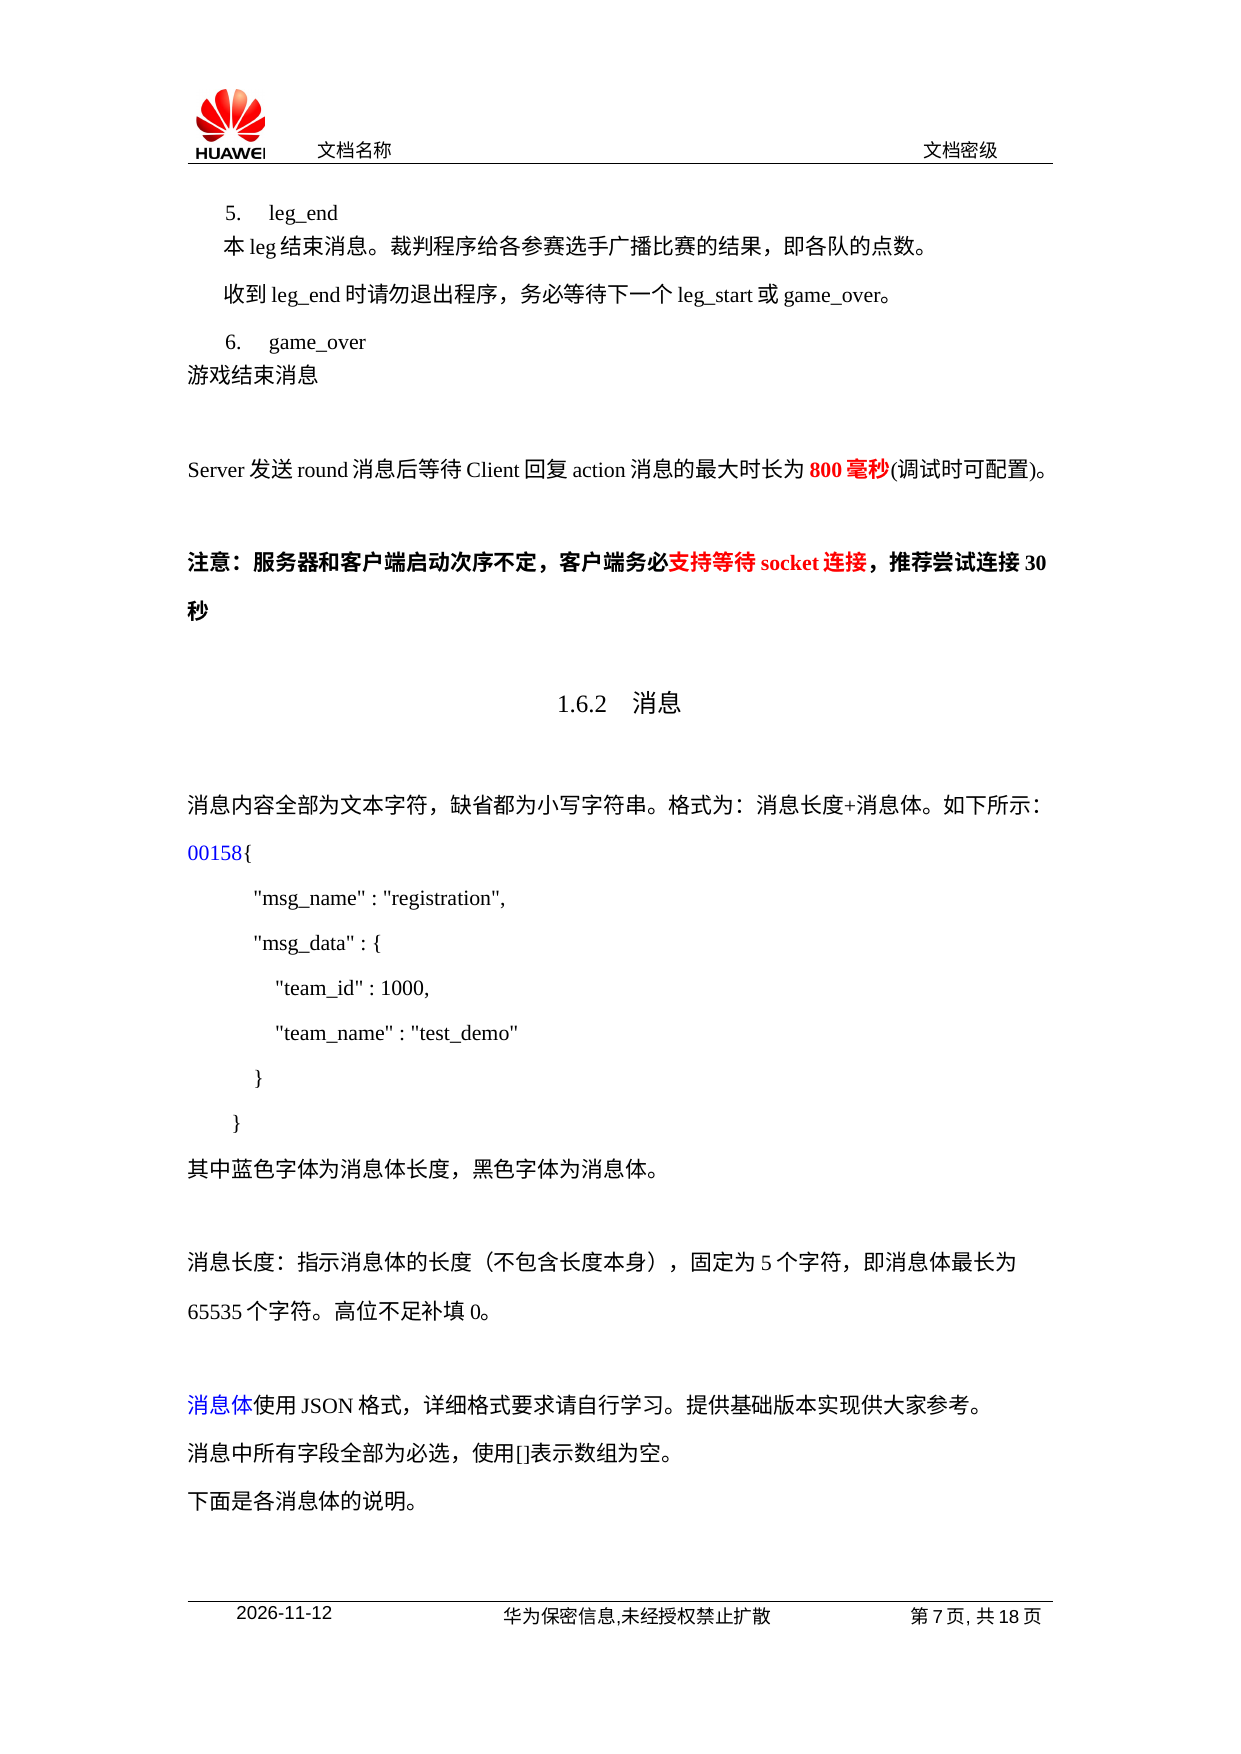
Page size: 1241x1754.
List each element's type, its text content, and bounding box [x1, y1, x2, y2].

text Server发送round消息后等待Client回复action消息的最大时长为800毫秒(调试时可配置)。 [187, 451, 1053, 484]
text 00158{ [187, 836, 1053, 868]
text } [187, 1061, 1053, 1094]
text 消息内容全部为文本字符，缺省都为小写字符串。格式为：消息长度+消息体。如下所示： [187, 787, 1053, 820]
text 本leg结束消息。裁判程序给各参赛选手广播比赛的结果，即各队的点数。 [187, 229, 1053, 261]
text 注意：服务器和客户端启动次序不定，客户端务必支持等待socket连接，推荐尝试连接30秒 [187, 545, 1053, 626]
text 游戏结束消息 [187, 358, 1053, 390]
text "team_name" : "test_demo" [187, 1016, 1053, 1049]
text } [187, 1106, 1053, 1139]
list leg_end [225, 196, 1053, 229]
subtitle 消息 [557, 669, 1053, 734]
list game_over [225, 325, 1053, 358]
text 消息长度：指示消息体的长度（不包含长度本身），固定为5个字符，即消息体最长为65535个字符。高位不足补填0。 [187, 1245, 1053, 1326]
text "team_id" : 1000, [187, 971, 1053, 1004]
text 下面是各消息体的说明。 [187, 1484, 1053, 1516]
picture [196, 89, 265, 159]
text 收到leg_end时请勿退出程序，务必等待下一个leg_start或game_over。 [187, 277, 1053, 309]
text 其中蓝色字体为消息体长度，黑色字体为消息体。 [187, 1152, 1053, 1184]
text "msg_data" : { [187, 926, 1053, 958]
text 消息中所有字段全部为必选，使用[]表示数组为空。 [187, 1436, 1053, 1468]
text "msg_name" : "registration", [187, 881, 1053, 913]
text 消息体使用JSON格式，详细格式要求请自行学习。提供基础版本实现供大家参考。 [187, 1387, 1053, 1420]
